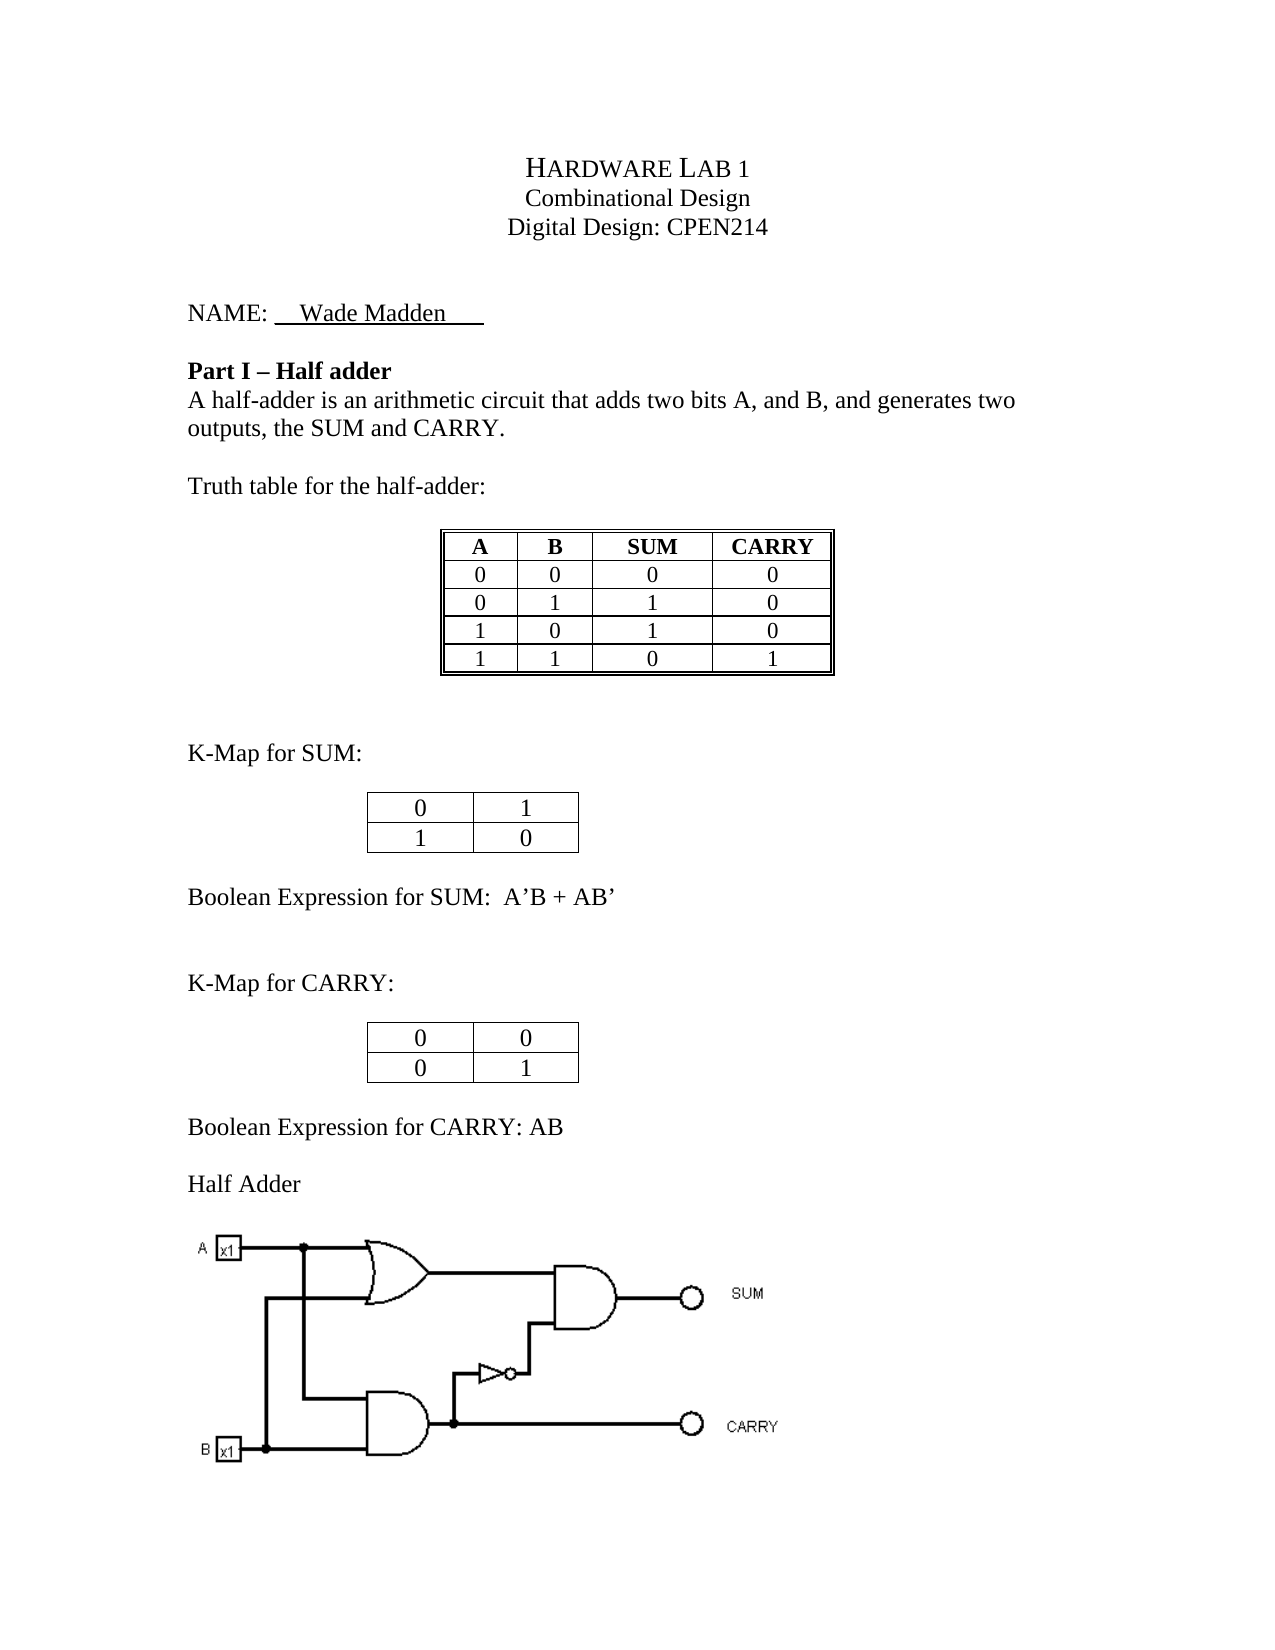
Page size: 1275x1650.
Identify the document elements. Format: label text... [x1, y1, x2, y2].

table_cell 0 [593, 645, 712, 671]
table_cell 0 [713, 617, 830, 643]
table_header A [445, 533, 517, 559]
text Truth table for the half-adder: [187, 471, 1087, 500]
table_cell 0 [713, 589, 830, 615]
text NAME: __Wade Madden___ [187, 298, 1087, 327]
table_header 0 [474, 1023, 578, 1052]
table_cell 1 [445, 645, 517, 671]
text K-Map for SUM: [187, 738, 1087, 767]
table_cell 0 [445, 589, 517, 615]
table_cell 1 [593, 589, 712, 615]
text Combinational Design [187, 183, 1087, 212]
table_cell 0 [474, 823, 578, 852]
text Boolean Expression for SUM: A’B + AB’ [187, 882, 1087, 911]
text Half Adder [187, 1169, 1087, 1198]
text HARDWARE LAB 1 [187, 150, 1087, 183]
table_cell 0 [368, 1053, 473, 1082]
table_cell 1 [445, 617, 517, 643]
picture [187, 1227, 789, 1470]
text A half-adder is an arithmetic circuit that adds two bits A, and B, and generates two outputs, the SUM and CARRY. [187, 385, 1087, 442]
text Digital Design: CPEN214 [187, 212, 1087, 241]
table_cell 0 [713, 561, 830, 587]
text Boolean Expression for CARRY: AB [187, 1112, 1087, 1141]
table_cell 1 [593, 617, 712, 643]
table_header CARRY [713, 533, 830, 559]
table_cell 0 [593, 561, 712, 587]
table_cell 1 [368, 823, 473, 852]
table_cell 1 [518, 589, 592, 615]
table_header SUM [593, 533, 712, 559]
table_cell 1 [518, 645, 592, 671]
table_cell 1 [713, 645, 830, 671]
table_header 0 [368, 793, 473, 822]
table_cell 0 [518, 617, 592, 643]
table_cell 1 [474, 1053, 578, 1082]
table_header 1 [474, 793, 578, 822]
text Part I – Half adder [187, 356, 1087, 385]
table_cell 0 [518, 561, 592, 587]
table_header 0 [368, 1023, 473, 1052]
table_cell 0 [445, 561, 517, 587]
table_header B [518, 533, 592, 559]
text K-Map for CARRY: [187, 968, 1087, 997]
